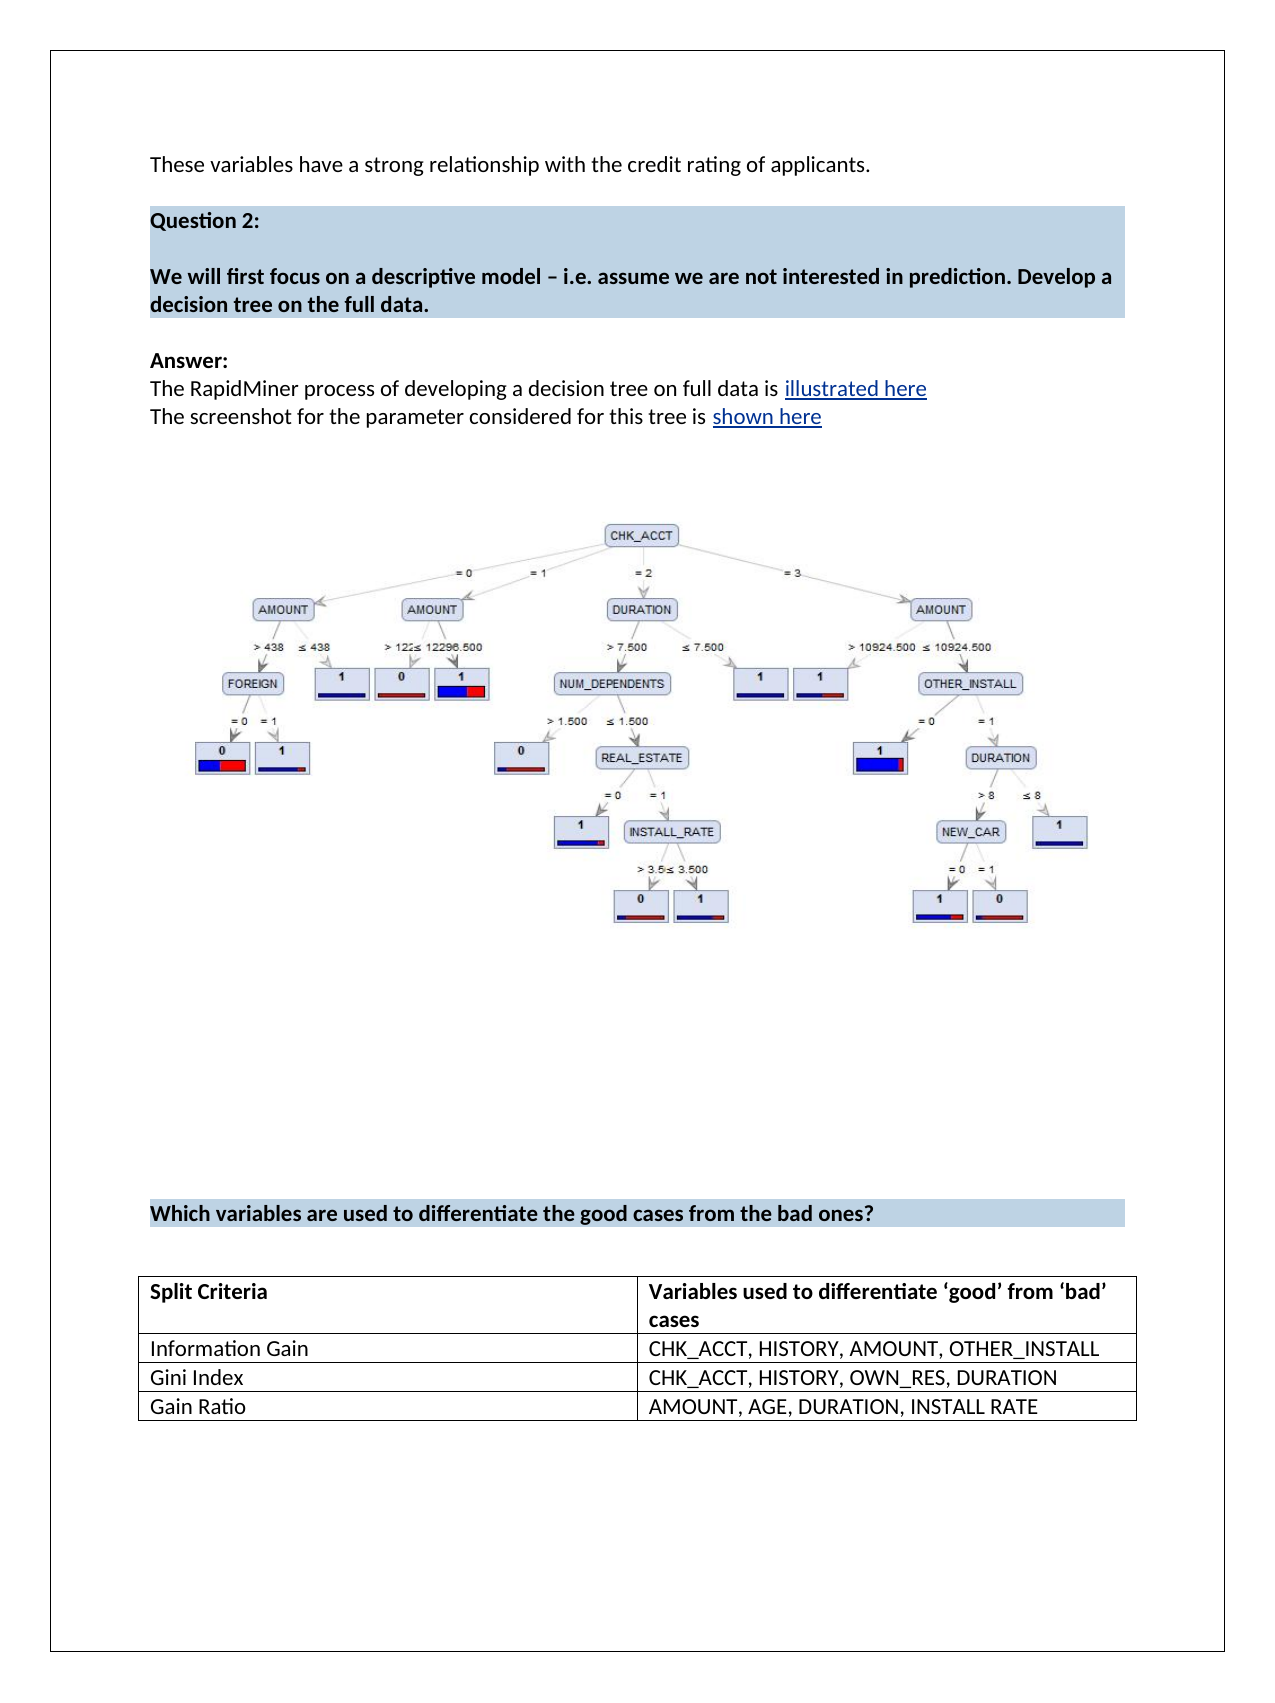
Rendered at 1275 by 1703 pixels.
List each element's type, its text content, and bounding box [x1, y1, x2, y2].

text Question 2: [150, 206, 1125, 234]
text The RapidMiner process of developing a decision tree on full data is illustrated here [150, 374, 1125, 402]
text Answer: [150, 346, 1125, 374]
table_cell CHK_ACCT, HISTORY, OWN_RES, DURATION [638, 1363, 1136, 1391]
text These variables have a strong relationship with the credit rating of applicants. [150, 150, 1125, 178]
table_header Split Criteria [139, 1277, 637, 1333]
text The screenshot for the parameter considered for this tree is shown here [150, 402, 1125, 430]
table_cell CHK_ACCT, HISTORY, AMOUNT, OTHER_INSTALL [638, 1334, 1136, 1362]
table_header Variables used to differentiate ‘good’ from ‘bad’ cases [638, 1277, 1136, 1333]
text Which variables are used to differentiate the good cases from the bad ones? [150, 1199, 1125, 1227]
table_cell AMOUNT, AGE, DURATION, INSTALL RATE [638, 1392, 1136, 1420]
table_cell Gain Ratio [139, 1392, 637, 1420]
text We will first focus on a descriptive model – i.e. assume we are not interested in prediction. Develop a decision tree on the full data. [150, 262, 1125, 318]
picture [150, 488, 1126, 1106]
table_cell Gini Index [139, 1363, 637, 1391]
table_cell Information Gain [139, 1334, 637, 1362]
